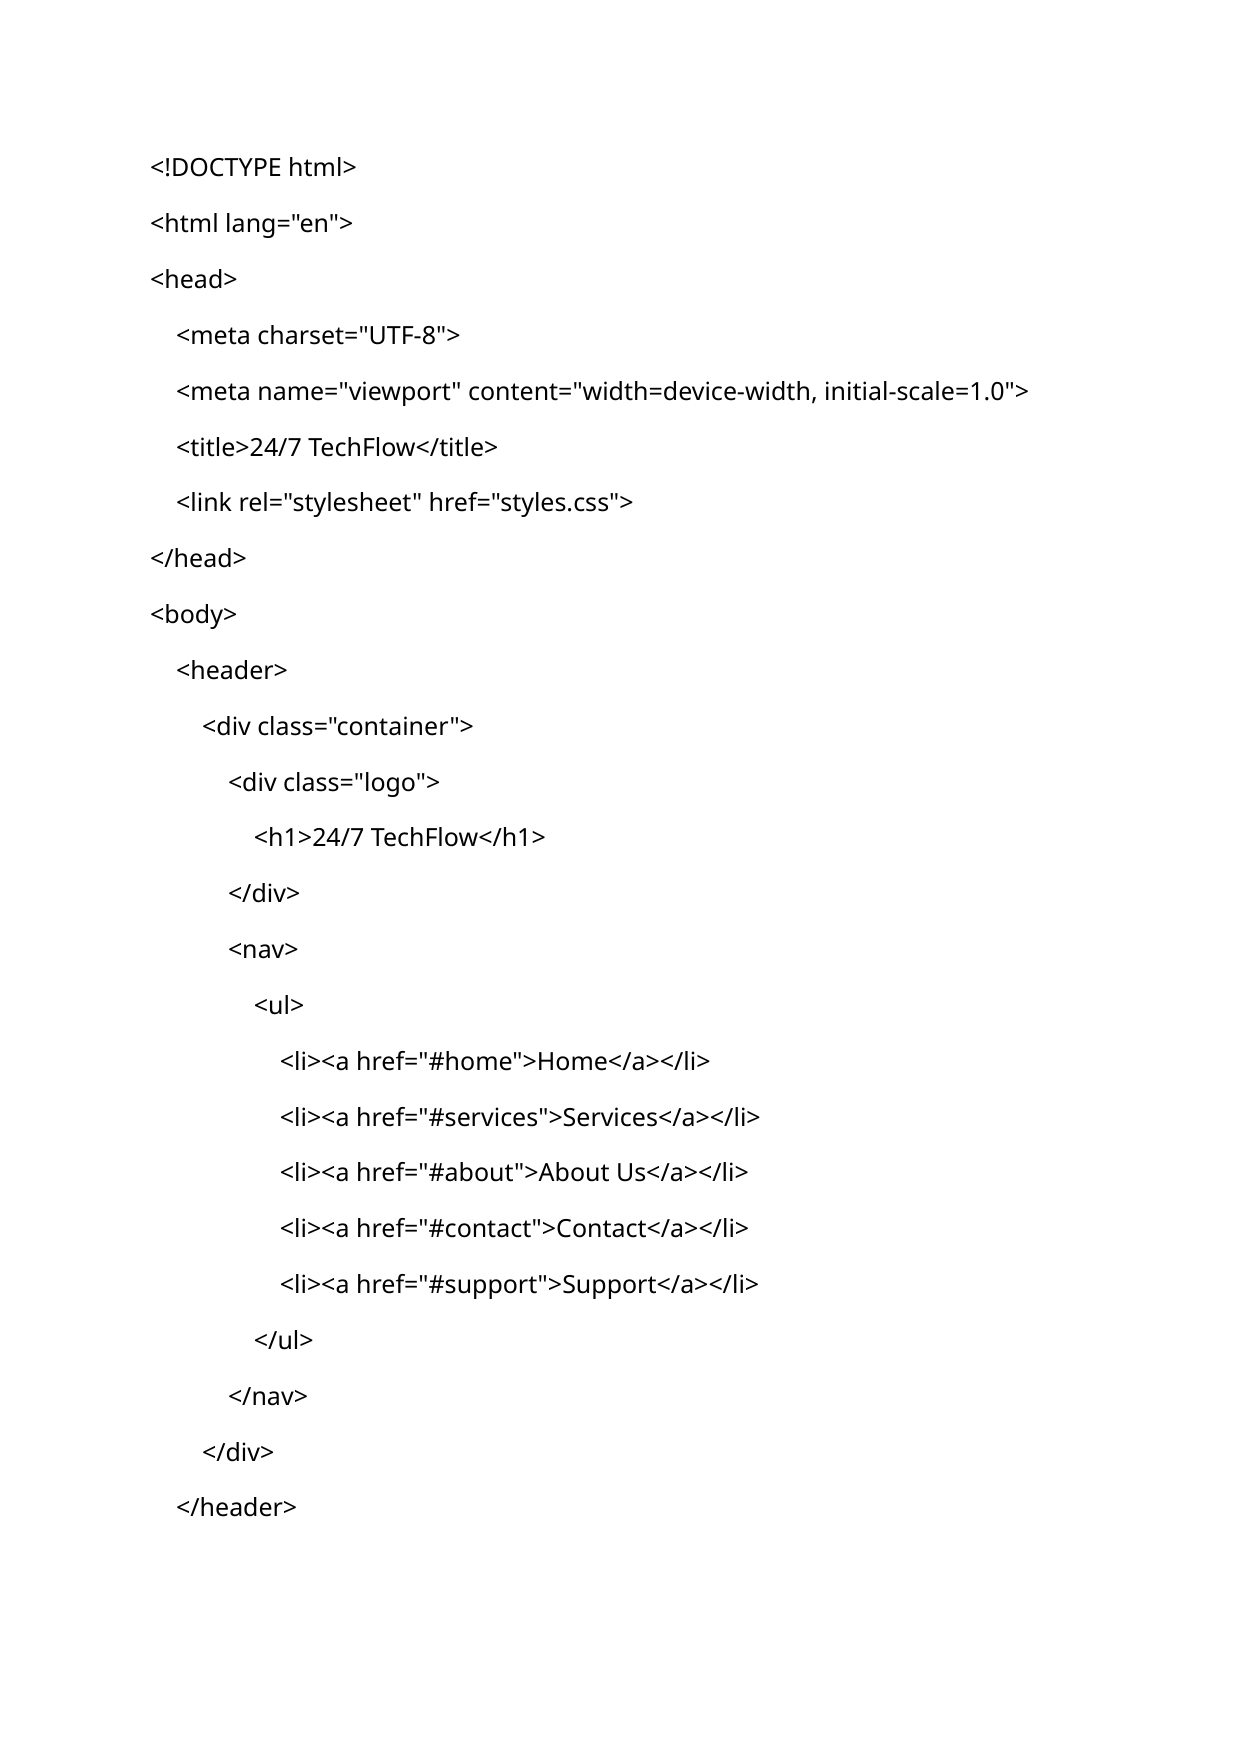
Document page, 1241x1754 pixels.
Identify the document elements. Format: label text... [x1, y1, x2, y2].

text <header> [150, 652, 1090, 687]
text </ul> [150, 1322, 1090, 1357]
text <div class="logo"> [150, 764, 1090, 798]
text <meta charset="UTF-8"> [150, 317, 1090, 352]
text <div class="container"> [150, 708, 1090, 742]
text </header> [150, 1490, 1090, 1524]
text <li><a href="#support">Support</a></li> [150, 1267, 1090, 1301]
text <li><a href="#services">Services</a></li> [150, 1099, 1090, 1133]
text </div> [150, 1434, 1090, 1468]
text <ul> [150, 987, 1090, 1022]
text <li><a href="#about">About Us</a></li> [150, 1155, 1090, 1189]
text </nav> [150, 1378, 1090, 1412]
text <h1>24/7 TechFlow</h1> [150, 820, 1090, 854]
text <meta name="viewport" content="width=device-width, initial-scale=1.0"> [150, 373, 1090, 407]
text <html lang="en"> [150, 206, 1090, 240]
text <nav> [150, 932, 1090, 966]
text </head> [150, 541, 1090, 575]
text </div> [150, 876, 1090, 910]
text <!DOCTYPE html> [150, 150, 1090, 184]
text <title>24/7 TechFlow</title> [150, 429, 1090, 463]
text <li><a href="#home">Home</a></li> [150, 1043, 1090, 1077]
text <li><a href="#contact">Contact</a></li> [150, 1211, 1090, 1245]
text <link rel="stylesheet" href="styles.css"> [150, 485, 1090, 519]
text <head> [150, 262, 1090, 296]
text <body> [150, 597, 1090, 631]
